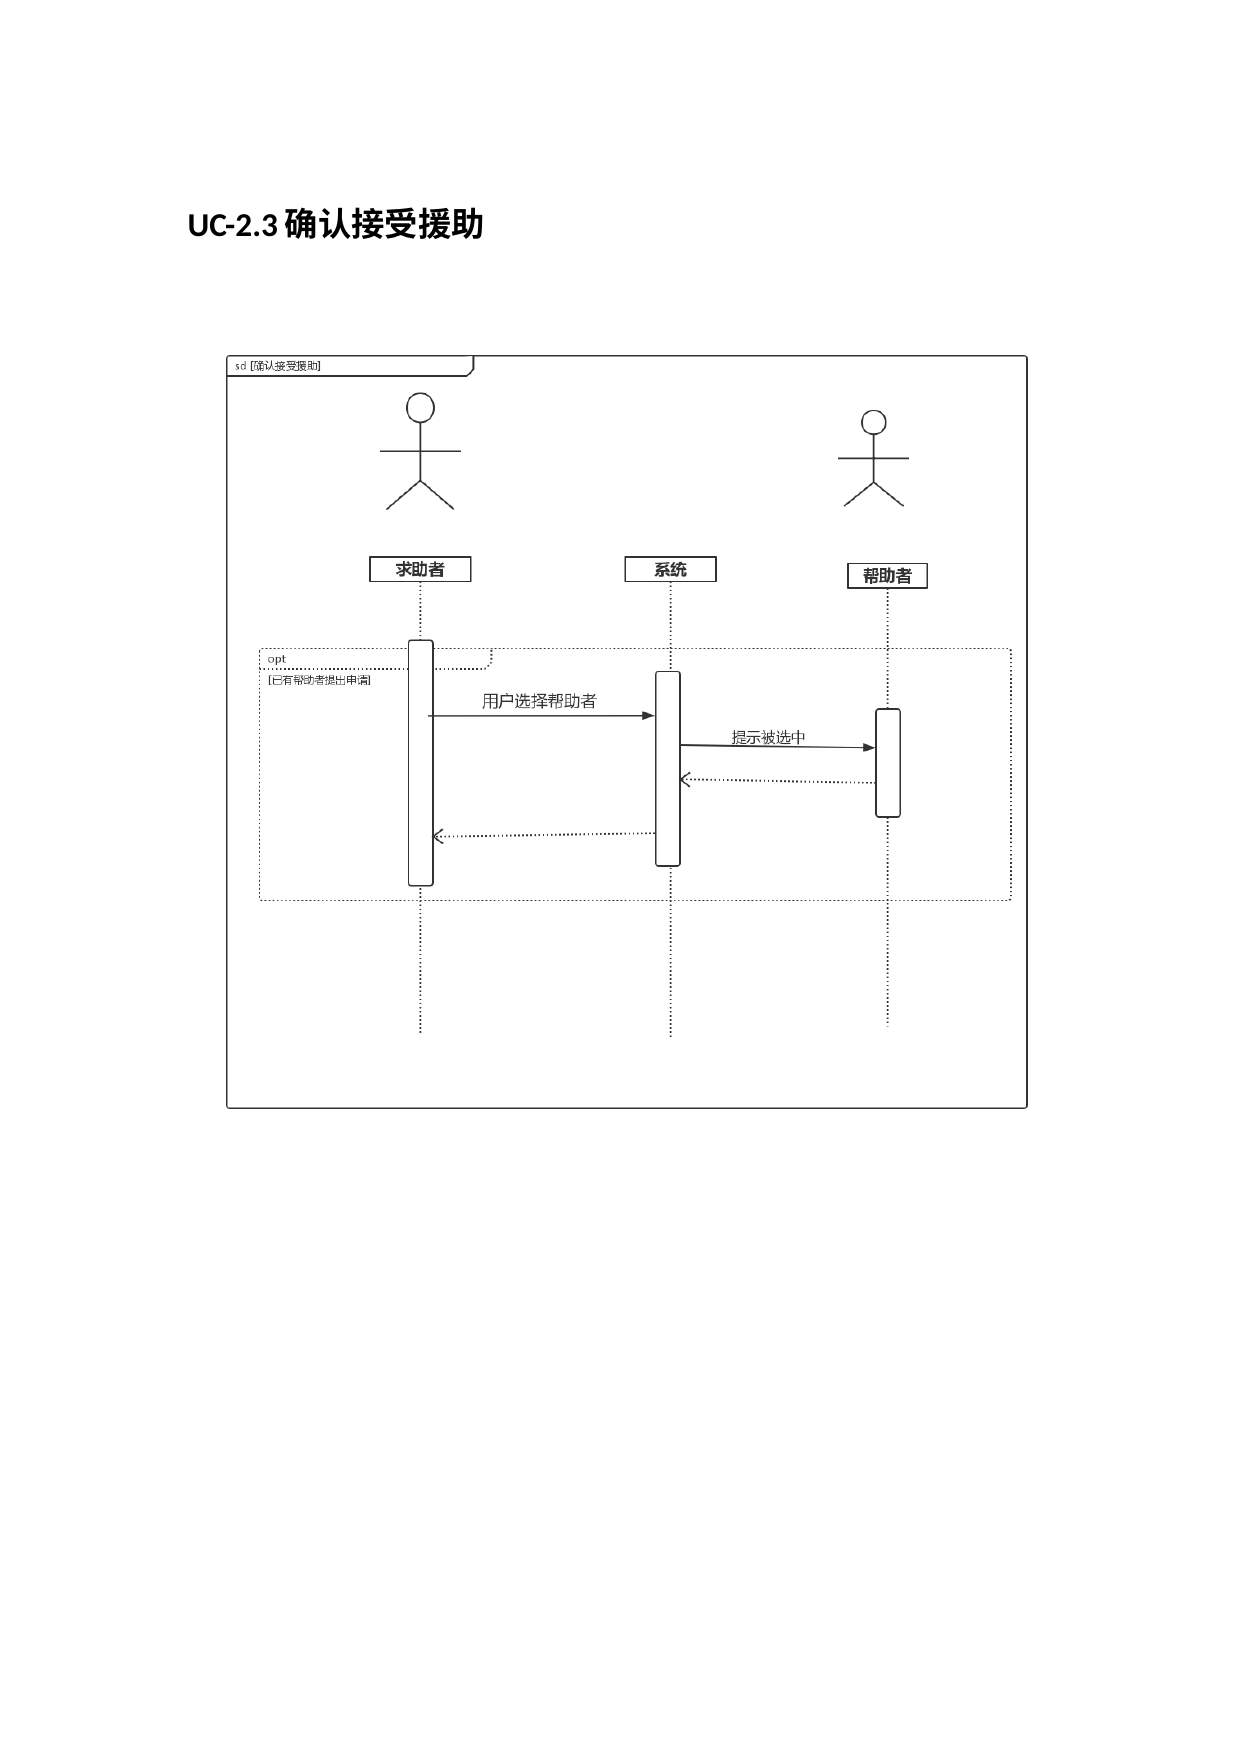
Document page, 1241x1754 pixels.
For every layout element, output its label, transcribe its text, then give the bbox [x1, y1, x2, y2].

subtitle UC-2.3确认接受援助 [187, 189, 1053, 254]
picture [187, 316, 1053, 1134]
